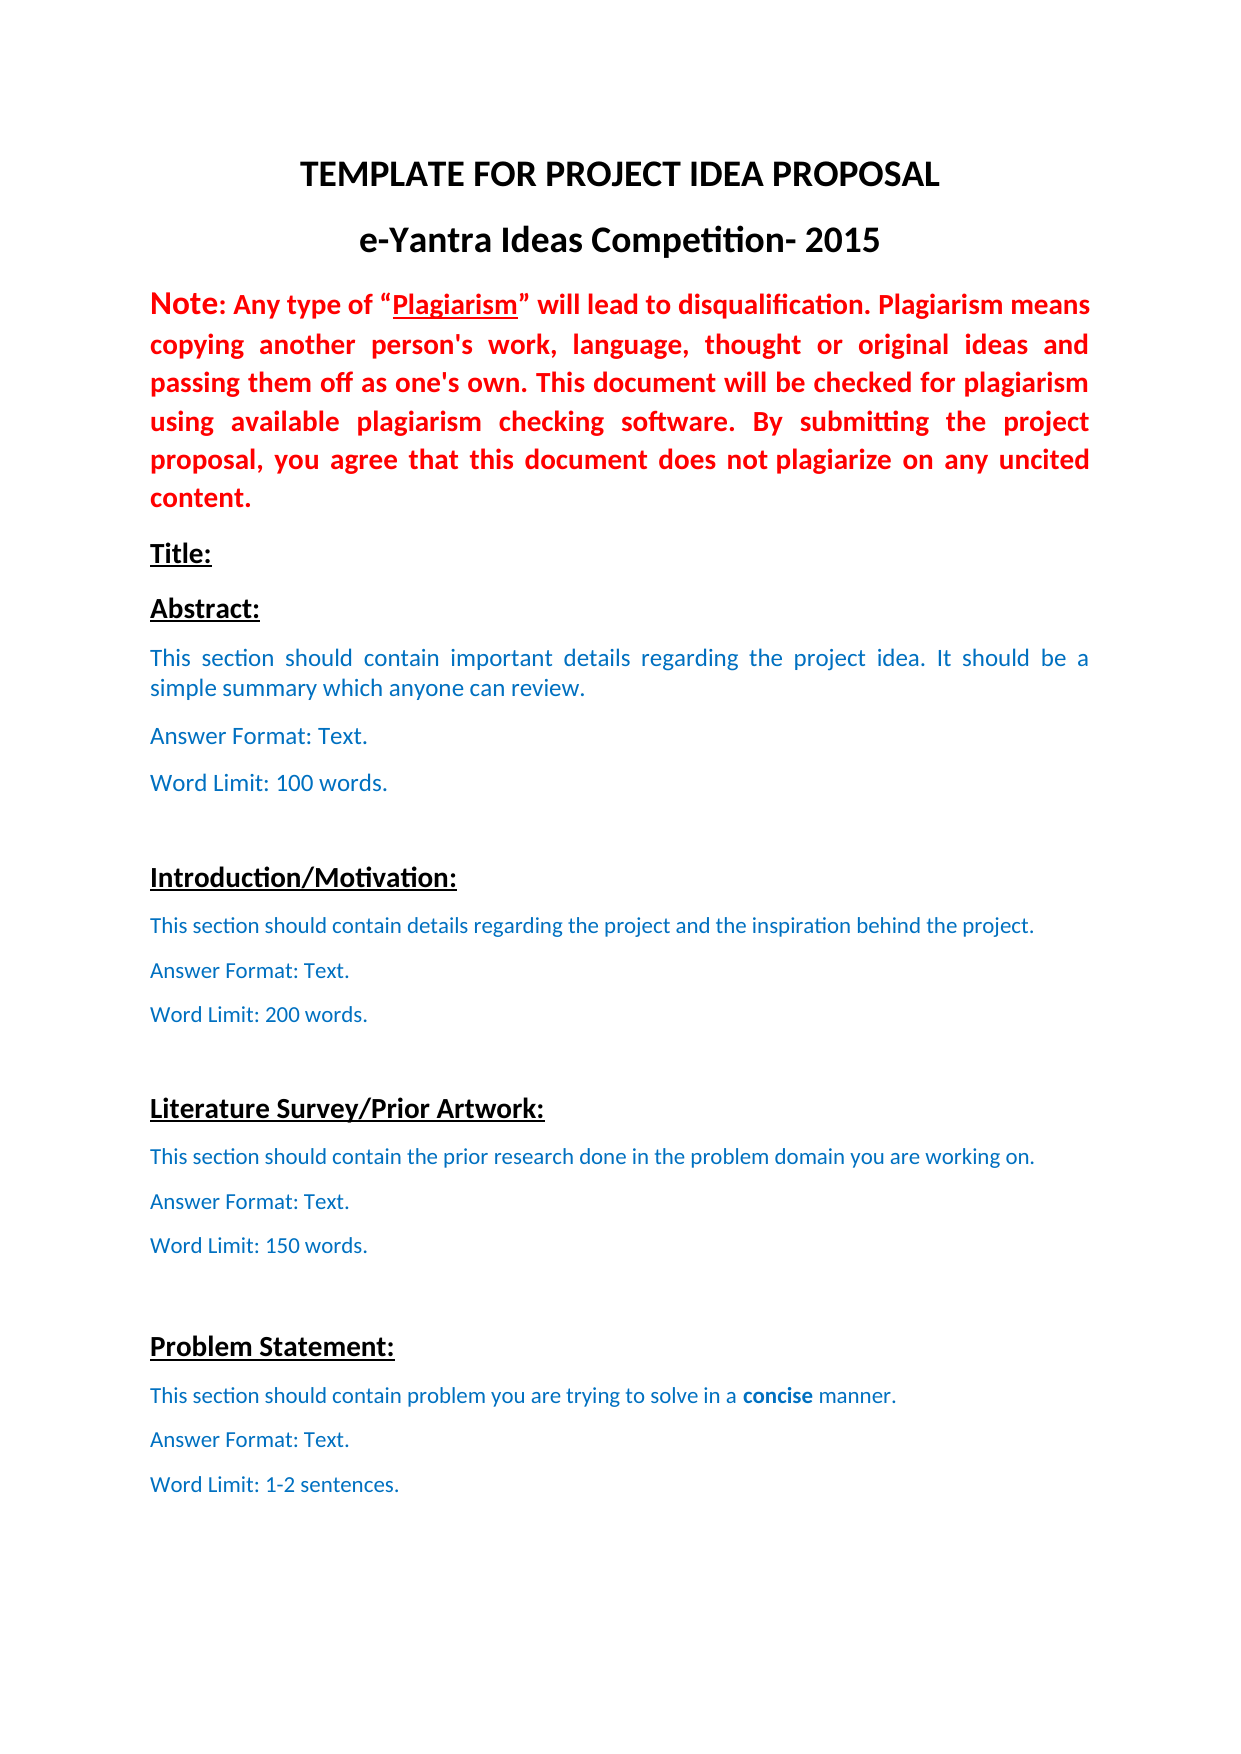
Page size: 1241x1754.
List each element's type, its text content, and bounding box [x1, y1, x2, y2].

text This section should contain problem you are trying to solve in a concise manner. [150, 1381, 1090, 1409]
text Answer Format: Text. [150, 1187, 1090, 1215]
text Note: Any type of “Plagiarism” will lead to disqualification. Plagiarism means copying another person's work, language, thought or original ideas and passing them off as one's own. This document will be checked for plagiarism using available plagiarism checking software. By submitting the project proposal, you agree that this document does not plagiarize on any uncited content. [150, 477, 1090, 515]
text Note: Any type of “Plagiarism” will lead to disqualification. Plagiarism means copying another person's work, language, thought or original ideas and passing them off as one's own. This document will be checked for plagiarism using available plagiarism checking software. By submitting the project proposal, you agree that this document does not plagiarize on any uncited content. [150, 282, 1090, 326]
text Word Limit: 150 words. [150, 1232, 1090, 1259]
text TEMPLATE FOR PROJECT IDEA PROPOSAL [150, 150, 1090, 196]
text Abstract: [150, 590, 1090, 625]
text Word Limit: 1-2 sentences. [150, 1470, 1090, 1498]
text Introduction/Motivation: [150, 859, 1090, 894]
text Answer Format: Text. [150, 1426, 1090, 1453]
text e-Yantra Ideas Competition- 2015 [150, 216, 1090, 262]
text Answer Format: Text. [150, 720, 1090, 750]
text This section should contain the prior research done in the problem domain you are working on. [150, 1142, 1090, 1170]
text Answer Format: Text. [150, 956, 1090, 984]
text This section should contain details regarding the project and the inspiration behind the project. [150, 911, 1090, 939]
text Literature Survey/Prior Artwork: [150, 1090, 1090, 1126]
text Problem Statement: [150, 1328, 1090, 1364]
text Word Limit: 200 words. [150, 1001, 1090, 1028]
text Word Limit: 100 words. [150, 767, 1090, 797]
text Title: [150, 535, 1090, 570]
text This section should contain important details regarding the project idea. It should be a simple summary which anyone can review. [150, 642, 1090, 703]
